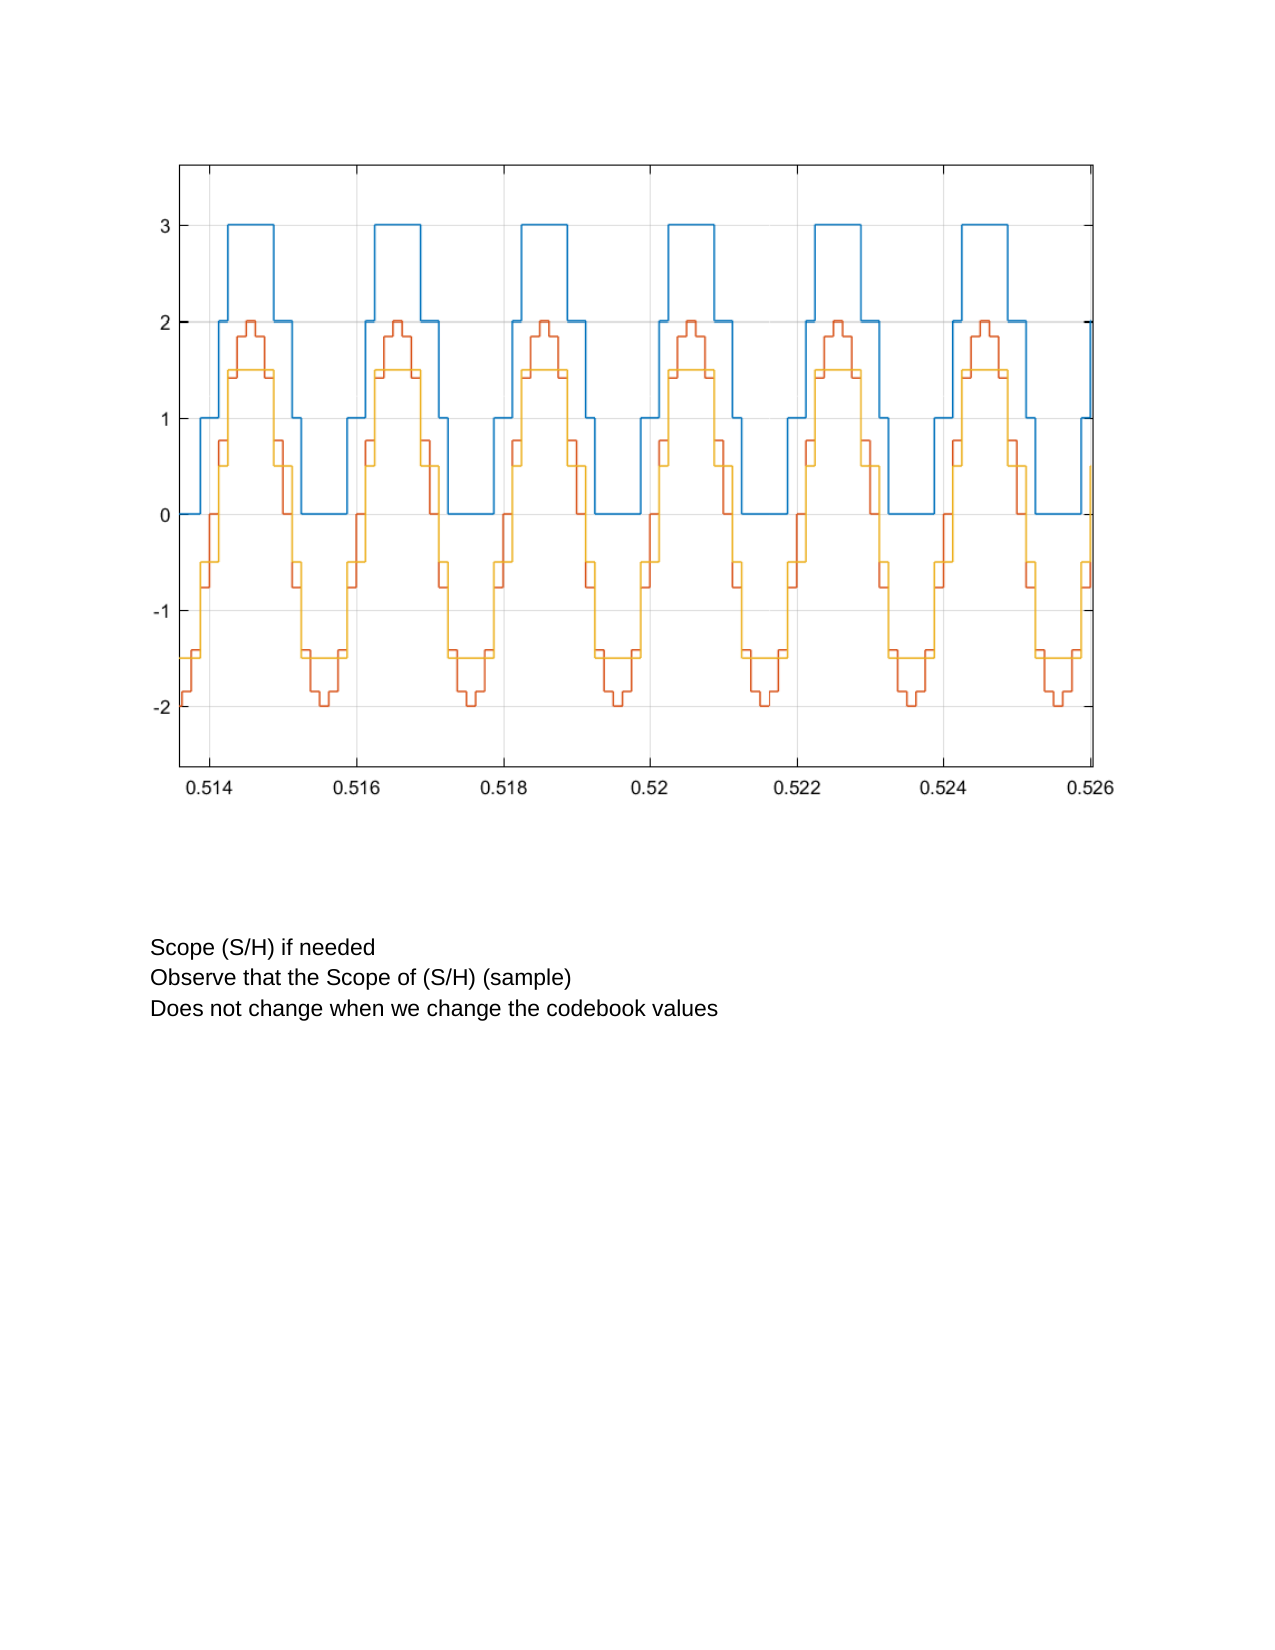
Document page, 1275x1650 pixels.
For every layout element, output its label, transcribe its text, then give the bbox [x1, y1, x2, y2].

text Scope (S/H) if needed [150, 934, 1125, 960]
text Observe that the Scope of (S/H) (sample) [150, 964, 1125, 991]
picture [150, 150, 1125, 840]
text Does not change when we change the codebook values [150, 994, 1125, 1021]
